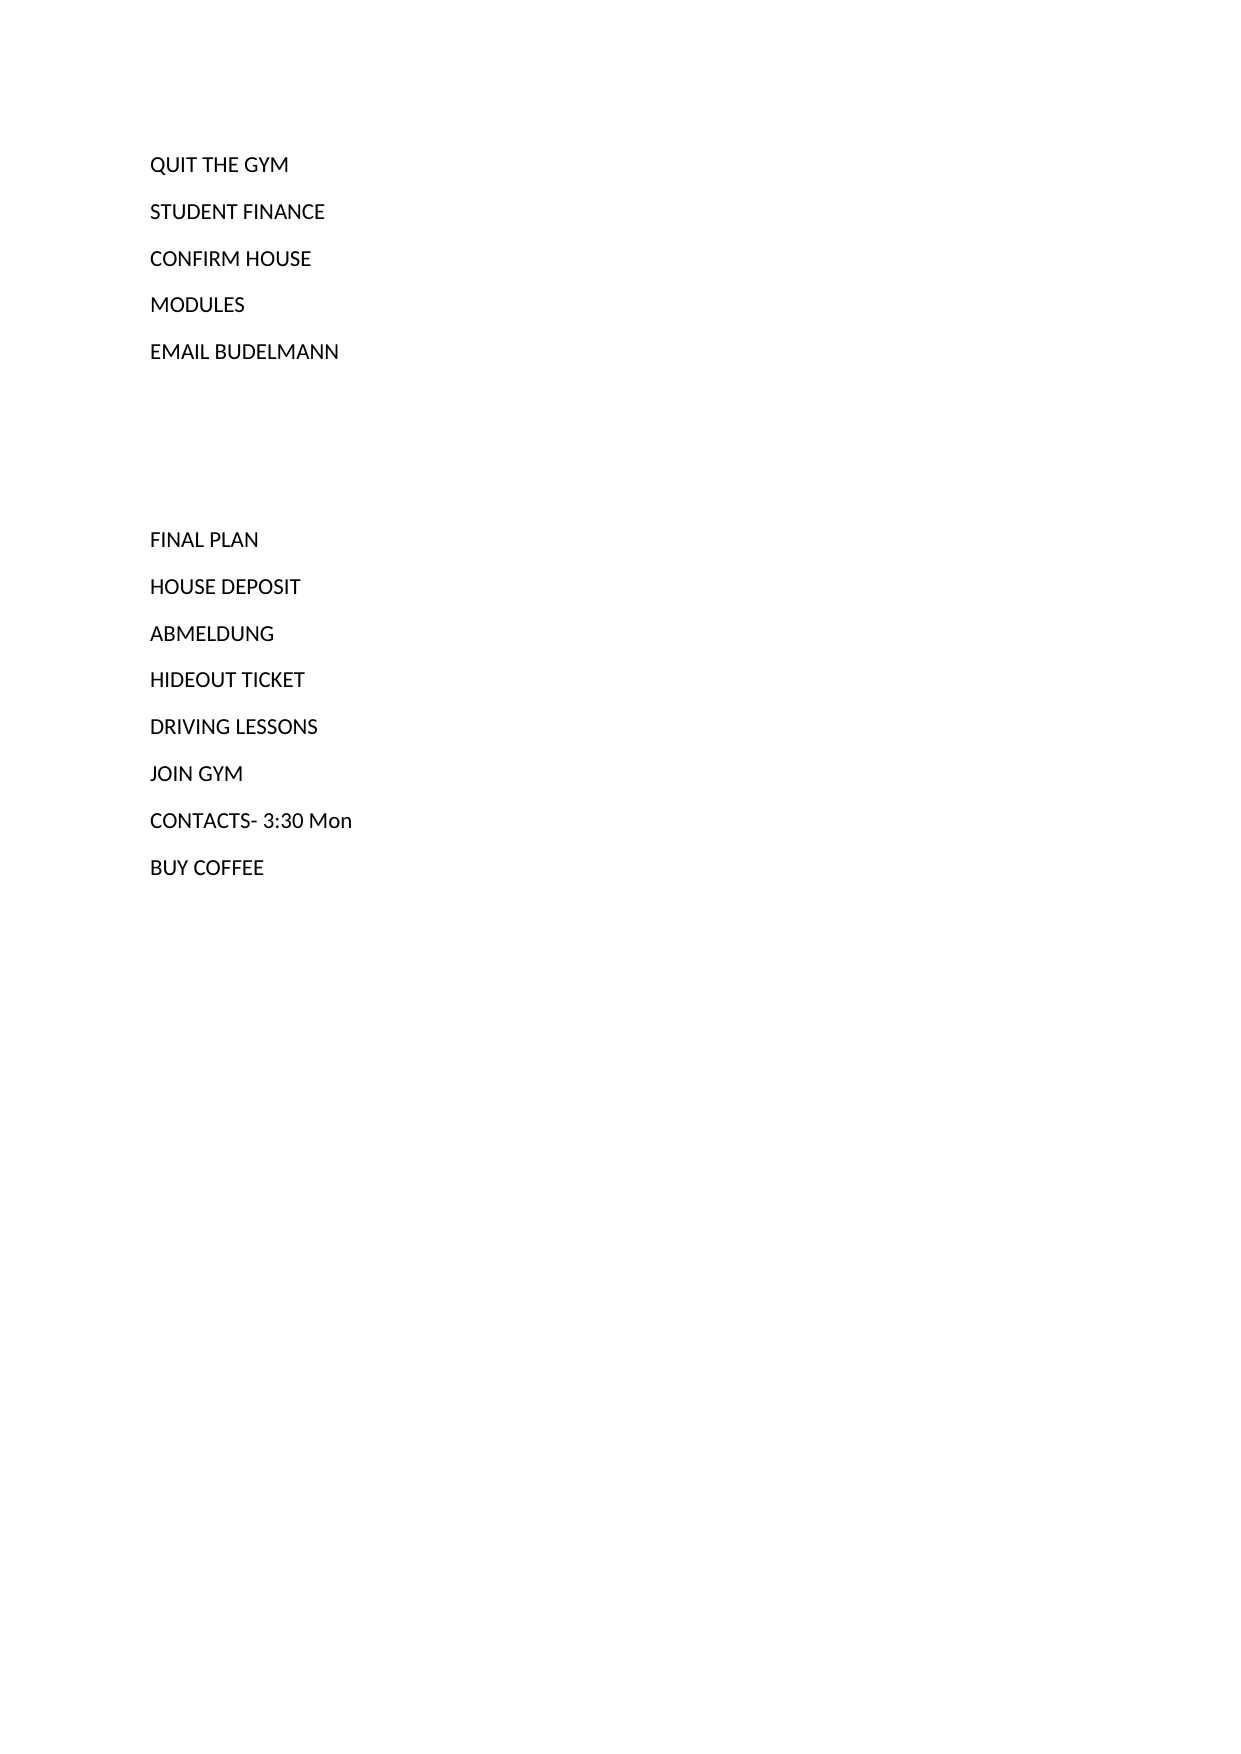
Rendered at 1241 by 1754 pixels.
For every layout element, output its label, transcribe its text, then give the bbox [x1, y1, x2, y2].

text BUY COFFEE [150, 853, 1090, 881]
text ABMELDUNG [150, 619, 1090, 647]
text STUDENT FINANCE [150, 197, 1090, 225]
text QUIT THE GYM [150, 150, 1090, 178]
text EMAIL BUDELMANN [150, 337, 1090, 366]
text HOUSE DEPOSIT [150, 572, 1090, 600]
text CONFIRM HOUSE [150, 244, 1090, 272]
text FINAL PLAN [150, 525, 1090, 553]
text CONTACTS- 3:30 Mon [150, 806, 1090, 834]
text DRIVING LESSONS [150, 712, 1090, 741]
text MODULES [150, 291, 1090, 319]
text JOIN GYM [150, 759, 1090, 787]
text HIDEOUT TICKET [150, 666, 1090, 694]
